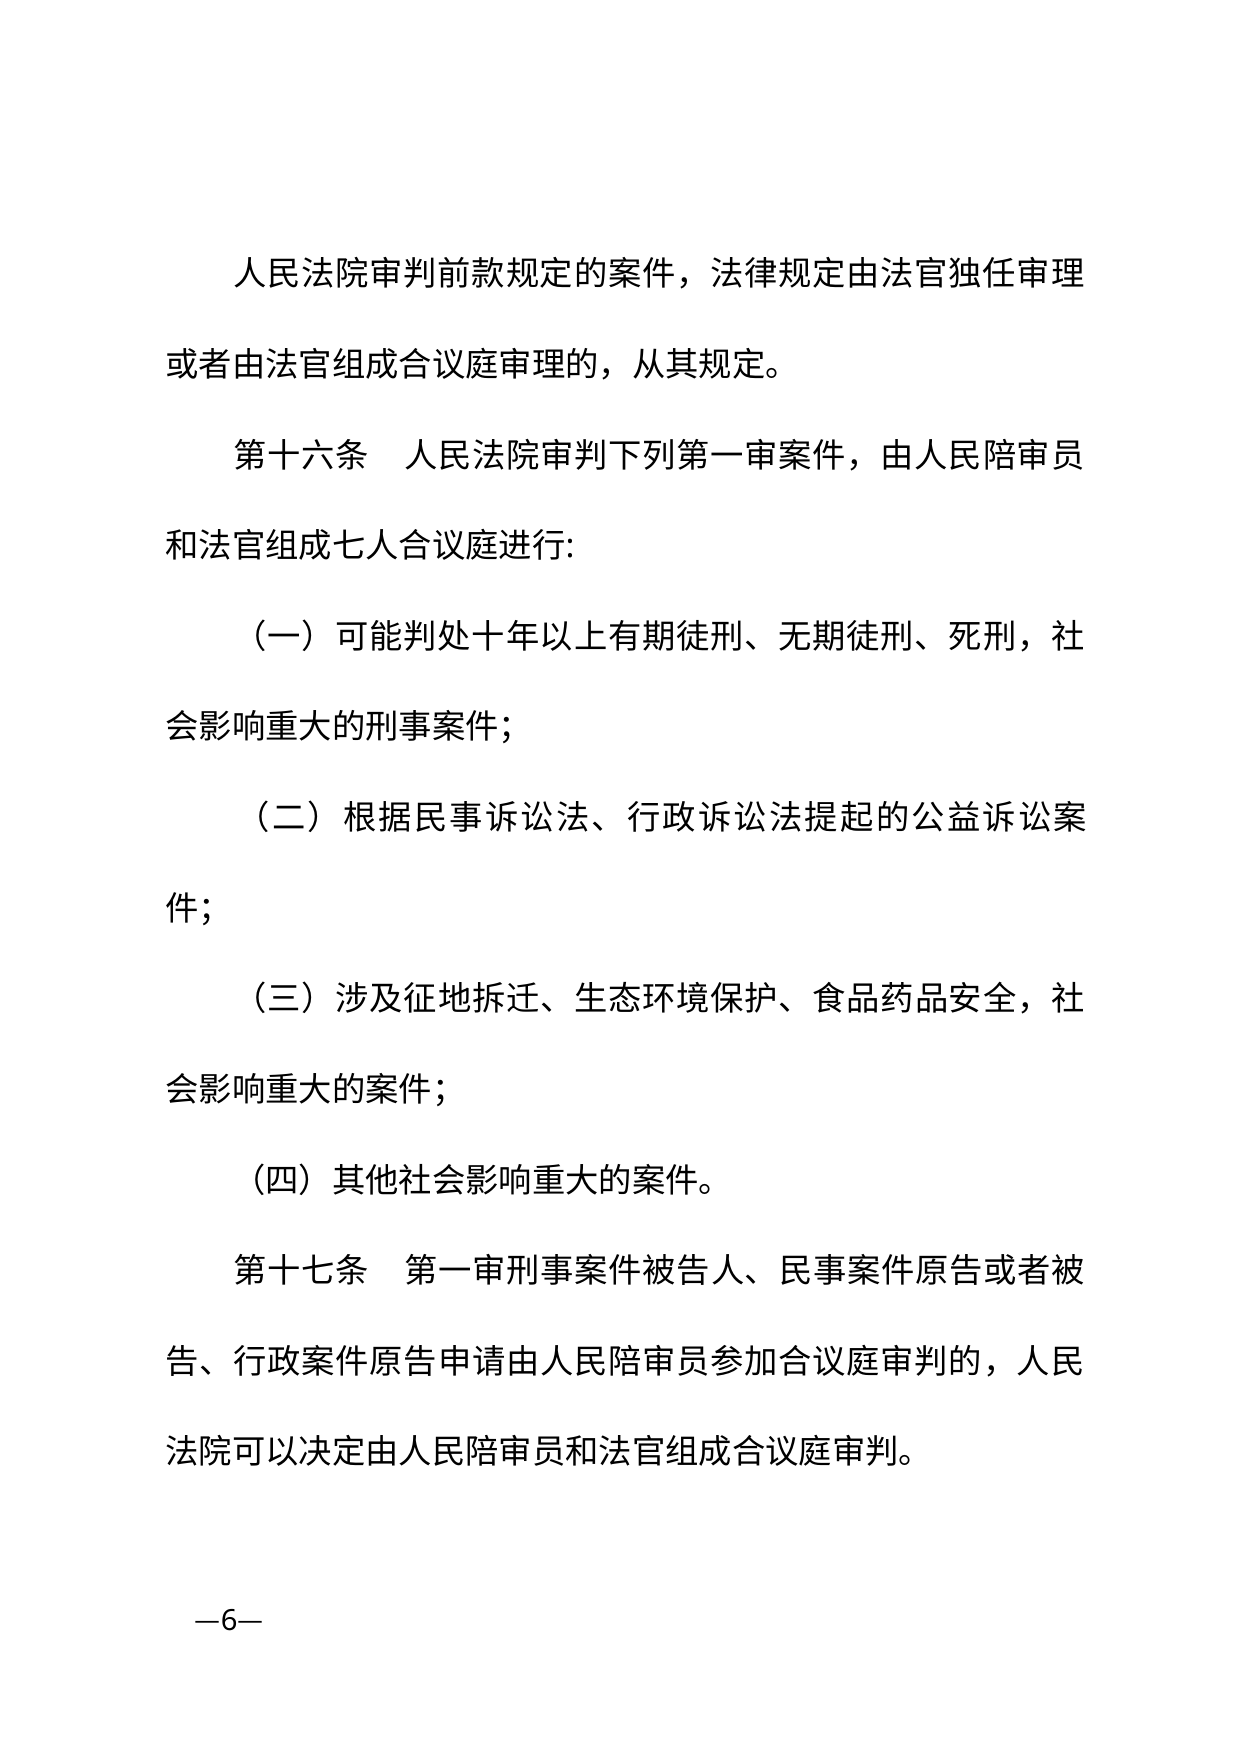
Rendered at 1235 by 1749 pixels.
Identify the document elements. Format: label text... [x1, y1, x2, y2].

text （二）根据民事诉讼法、行政诉讼法提起的公益诉讼案件； [165, 770, 1087, 951]
text 第十六条 人民法院审判下列第一审案件，由人民陪审员和法官组成七人合议庭进行: [165, 407, 1087, 588]
text （三）涉及征地拆迁、生态环境保护、食品药品安全，社会影响重大的案件； [165, 951, 1087, 1132]
text 第十七条 第一审刑事案件被告人、民事案件原告或者被告、行政案件原告申请由人民陪审员参加合议庭审判的，人民法院可以决定由人民陪审员和法官组成合议庭审判。 [165, 1223, 1087, 1495]
text （一）可能判处十年以上有期徒刑、无期徒刑、死刑，社会影响重大的刑事案件； [165, 588, 1087, 770]
text （四）其他社会影响重大的案件。 [165, 1132, 1087, 1223]
text 人民法院审判前款规定的案件，法律规定由法官独任审理或者由法官组成合议庭审理的，从其规定。 [165, 226, 1087, 407]
